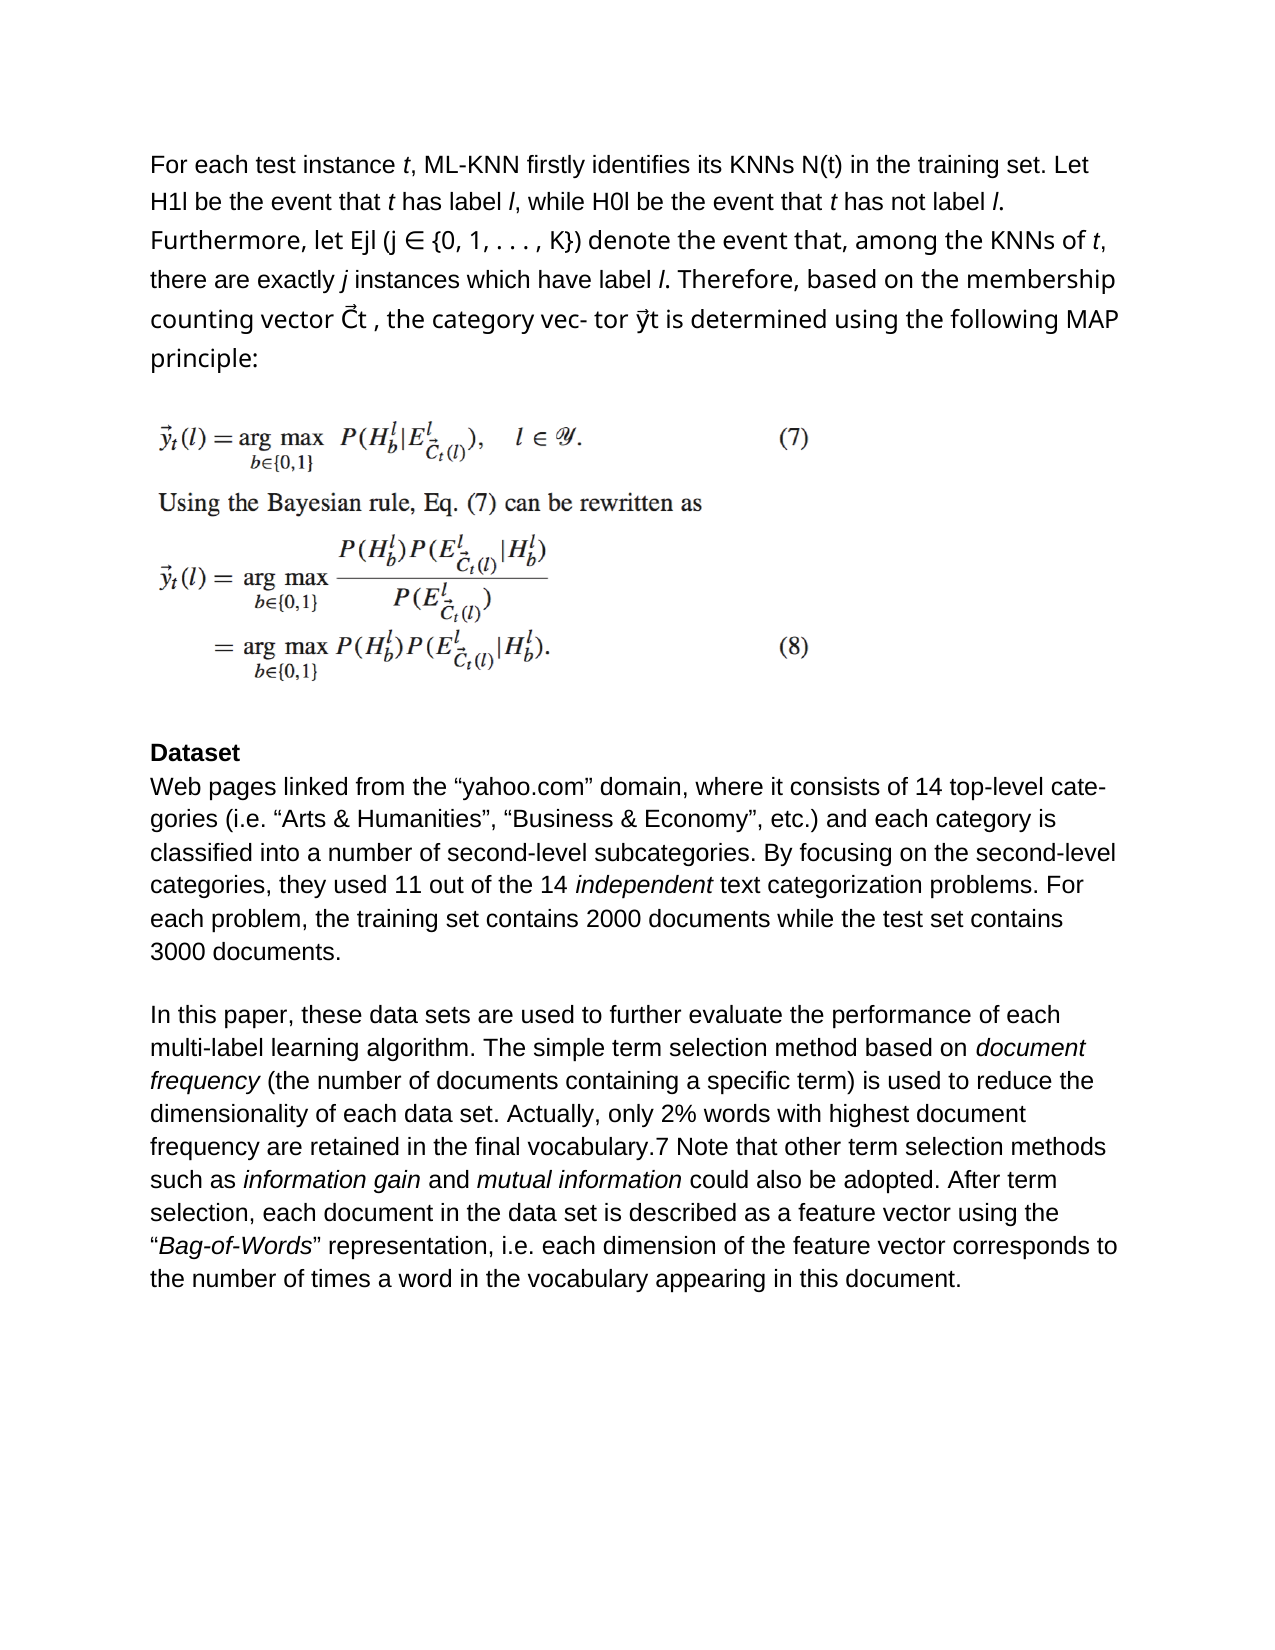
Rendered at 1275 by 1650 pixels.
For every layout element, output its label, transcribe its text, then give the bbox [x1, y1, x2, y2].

picture [150, 410, 831, 704]
text Dataset [150, 738, 1125, 767]
text Web pages linked from the “yahoo.com” domain, where it consists of 14 top-level cate- gories (i.e. “Arts & Humanities”, “Business & Economy”, etc.) and each category is classified into a number of second-level subcategories. By focusing on the second-level categories, they used 11 out of the 14 independent text categorization problems. For each problem, the training set contains 2000 documents while the test set contains 3000 documents. [150, 771, 1125, 965]
text In this paper, these data sets are used to further evaluate the performance of each multi-label learning algorithm. The simple term selection method based on document frequency (the number of documents containing a specific term) is used to reduce the dimensionality of each data set. Actually, only 2% words with highest document frequency are retained in the final vocabulary.7 Note that other term selection methods such as information gain and mutual information could also be adopted. After term selection, each document in the data set is described as a feature vector using the “Bag-of-Words” representation, i.e. each dimension of the feature vector corresponds to the number of times a word in the vocabulary appearing in this document. [150, 1000, 1125, 1293]
text For each test instance t, ML-KNN firstly identifies its KNNs N(t) in the training set. Let H1l be the event that t has label l, while H0l be the event that t has not label l. Furthermore, let Ejl (j ∈ {0, 1, . . . , K}) denote the event that, among the KNNs of t, there are exactly j instances which have label l. Therefore, based on the membership counting vector C⃗t , the category vec- tor y⃗t is determined using the following MAP principle: [150, 150, 1125, 374]
